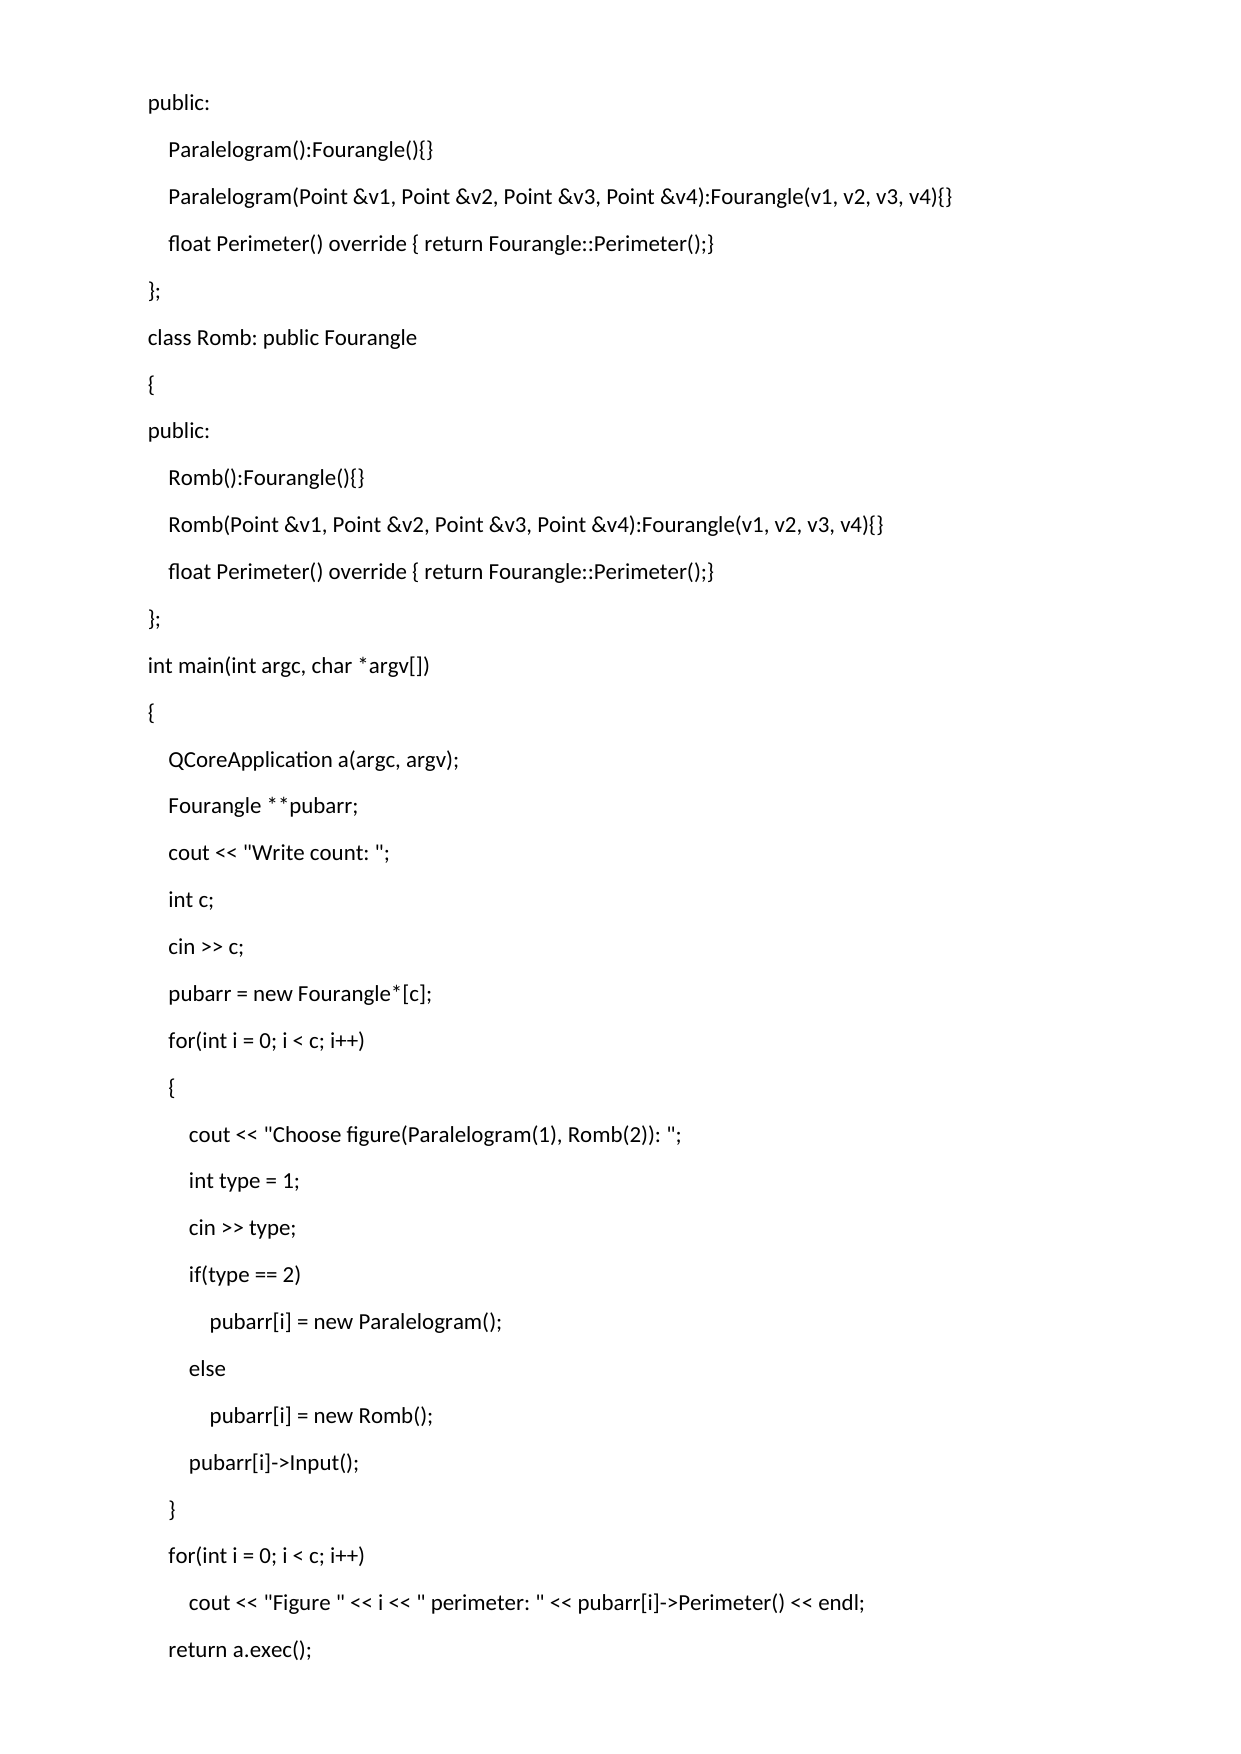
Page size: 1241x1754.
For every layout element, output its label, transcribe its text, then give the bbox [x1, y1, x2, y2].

text }; [148, 276, 1152, 304]
text cin >> c; [148, 932, 1152, 960]
text int type = 1; [148, 1167, 1152, 1195]
text Fourangle **pubarr; [148, 792, 1152, 820]
text return a.exec(); [148, 1635, 1152, 1663]
text { [148, 698, 1152, 726]
text { [148, 370, 1152, 398]
text pubarr[i] = new Paralelogram(); [148, 1307, 1152, 1335]
text int main(int argc, char *argv[]) [148, 651, 1152, 679]
text if(type == 2) [148, 1260, 1152, 1288]
text { [148, 1073, 1152, 1101]
text pubarr[i] = new Romb(); [148, 1401, 1152, 1429]
text Romb(Point &v1, Point &v2, Point &v3, Point &v4):Fourangle(v1, v2, v3, v4){} [148, 510, 1152, 538]
text Romb():Fourangle(){} [148, 463, 1152, 492]
text } [148, 1495, 1152, 1523]
text pubarr = new Fourangle*[c]; [148, 979, 1152, 1007]
text cin >> type; [148, 1213, 1152, 1242]
text Paralelogram():Fourangle(){} [148, 135, 1152, 163]
text for(int i = 0; i < c; i++) [148, 1542, 1152, 1570]
text public: [148, 88, 1152, 117]
text class Romb: public Fourangle [148, 323, 1152, 351]
text }; [148, 604, 1152, 632]
text else [148, 1354, 1152, 1382]
text cout << "Figure " << i << " perimeter: " << pubarr[i]->Perimeter() << endl; [148, 1588, 1152, 1617]
text float Perimeter() override { return Fourangle::Perimeter();} [148, 229, 1152, 257]
text cout << "Choose figure(Paralelogram(1), Romb(2)): "; [148, 1120, 1152, 1148]
text for(int i = 0; i < c; i++) [148, 1026, 1152, 1054]
text Paralelogram(Point &v1, Point &v2, Point &v3, Point &v4):Fourangle(v1, v2, v3, v4){} [148, 182, 1152, 210]
text cout << "Write count: "; [148, 838, 1152, 867]
text pubarr[i]->Input(); [148, 1448, 1152, 1476]
text int c; [148, 885, 1152, 913]
text QCoreApplication a(argc, argv); [148, 745, 1152, 773]
text public: [148, 417, 1152, 445]
text float Perimeter() override { return Fourangle::Perimeter();} [148, 557, 1152, 585]
